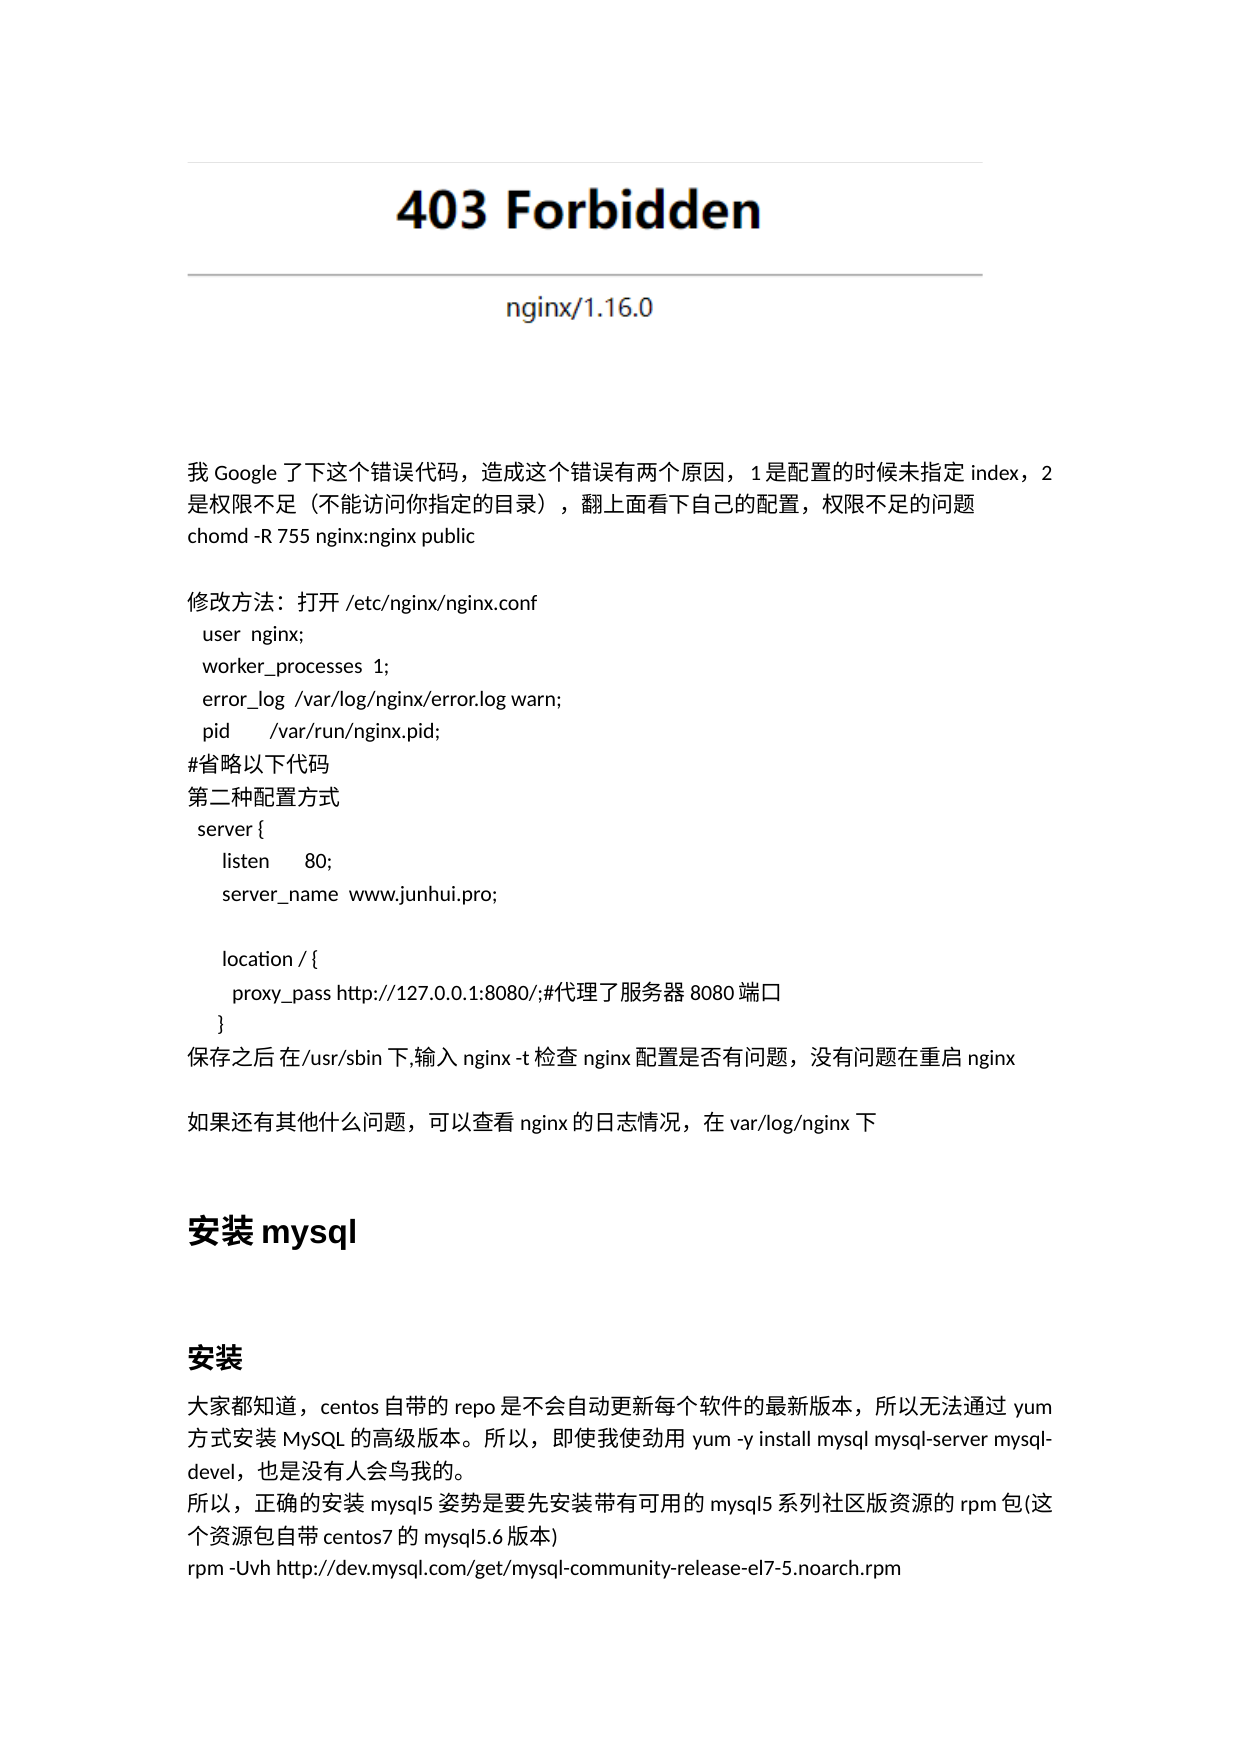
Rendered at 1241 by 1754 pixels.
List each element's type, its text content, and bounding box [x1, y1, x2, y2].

picture [187, 162, 983, 394]
text pid /var/run/nginx.pid; [187, 714, 1053, 747]
text 如果还有其他什么问题，可以查看nginx的日志情况，在 var/log/nginx 下 [187, 1104, 1053, 1137]
subtitle 安装mysql [187, 1197, 1053, 1262]
text 我Google了下这个错误代码，造成这个错误有两个原因，1是配置的时候未指定index，2是权限不足（不能访问你指定的目录），翻上面看下自己的配置，权限不足的问题 [187, 454, 1053, 519]
text server_name www.junhui.pro; [187, 877, 1053, 909]
text user nginx; [187, 617, 1053, 649]
text 第二种配置方式 [187, 779, 1053, 812]
text } [187, 1007, 1053, 1039]
text location / { [187, 942, 1053, 974]
text worker_processes 1; [187, 649, 1053, 682]
text proxy_pass http://127.0.0.1:8080/;#代理了服务器8080端口 [187, 974, 1053, 1007]
text chomd -R 755 nginx:nginx public [187, 519, 1053, 552]
text rpm -Uvh http://dev.mysql.com/get/mysql-community-release-el7-5.noarch.rpm [187, 1551, 1053, 1583]
text listen 80; [187, 844, 1053, 877]
text error_log /var/log/nginx/error.log warn; [187, 682, 1053, 714]
text server { [187, 812, 1053, 844]
text 保存之后 在/usr/sbin下,输入 nginx -t 检查 nginx配置是否有问题，没有问题在重启nginx [187, 1039, 1053, 1072]
text 修改方法：打开 /etc/nginx/nginx.conf [187, 584, 1053, 617]
text #省略以下代码 [187, 747, 1053, 779]
text 安装 大家都知道，centos自带的repo是不会自动更新每个软件的最新版本，所以无法通过yum方式安装MySQL的高级版本。所以，即使我使劲用yum -y install mysql mysql-server mysql-devel，也是没有人会鸟我的。 所以，正确的安装mysql5姿势是要先安装带有可用的mysql5系列社区版资源的rpm包(这个资源包自带centos7的mysql5.6版本) [187, 1323, 1053, 1551]
